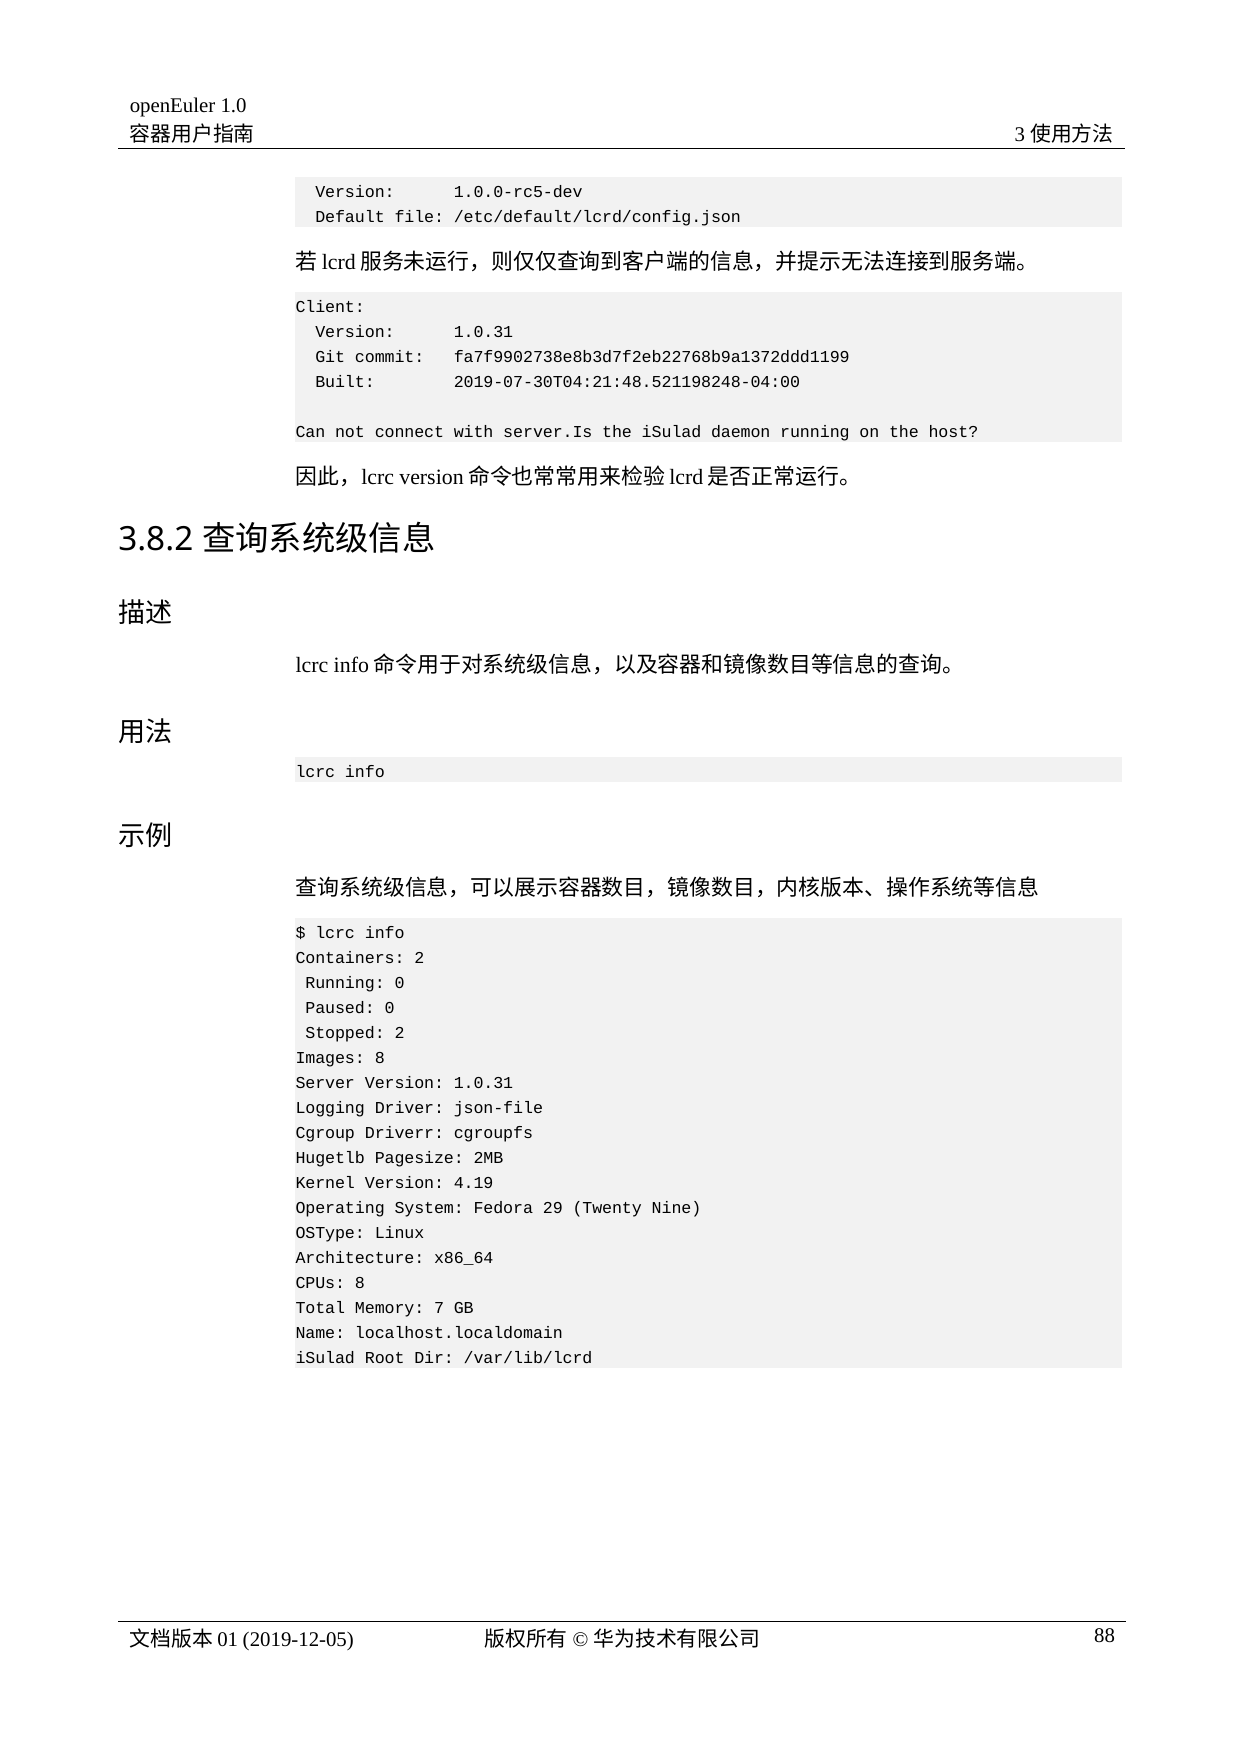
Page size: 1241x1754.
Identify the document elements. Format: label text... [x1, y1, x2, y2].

text Client: Version: 1.0.31 Git commit: fa7f9902738e8b3d7f2eb22768b9a1372ddd1199 Built: 2019-07-30T04:21:48.521198248-04:00 Can not connect with server.Is the iSulad daemon running on the host? [295, 292, 1122, 442]
subtitle 查询系统级信息 [118, 511, 1122, 560]
text 若lcrd服务未运行，则仅仅查询到客户端的信息，并提示无法连接到服务端。 [295, 244, 1122, 276]
text lcrc info命令用于对系统级信息，以及容器和镜像数目等信息的查询。 [295, 647, 1122, 679]
text 示例 [118, 814, 1122, 853]
text $ lcrc info Containers: 2 Running: 0 Paused: 0 Stopped: 2 Images: 8 Server Version: 1.0.31 Logging Driver: json-file Cgroup Driverr: cgroupfs Hugetlb Pagesize: 2MB Kernel Version: 4.19 Operating System: Fedora 29 (Twenty Nine) OSType: Linux Architecture: x86_64 CPUs: 8 Total Memory: 7 GB Name: localhost.localdomain iSulad Root Dir: /var/lib/lcrd [295, 918, 1122, 1368]
text 用法 [118, 710, 1122, 749]
text lcrc info [295, 757, 1122, 782]
text 因此，lcrc version命令也常常用来检验lcrd是否正常运行。 [295, 459, 1122, 491]
text 查询系统级信息，可以展示容器数目，镜像数目，内核版本、操作系统等信息 [295, 870, 1122, 901]
text 描述 [118, 591, 1122, 630]
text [295, 177, 1122, 227]
